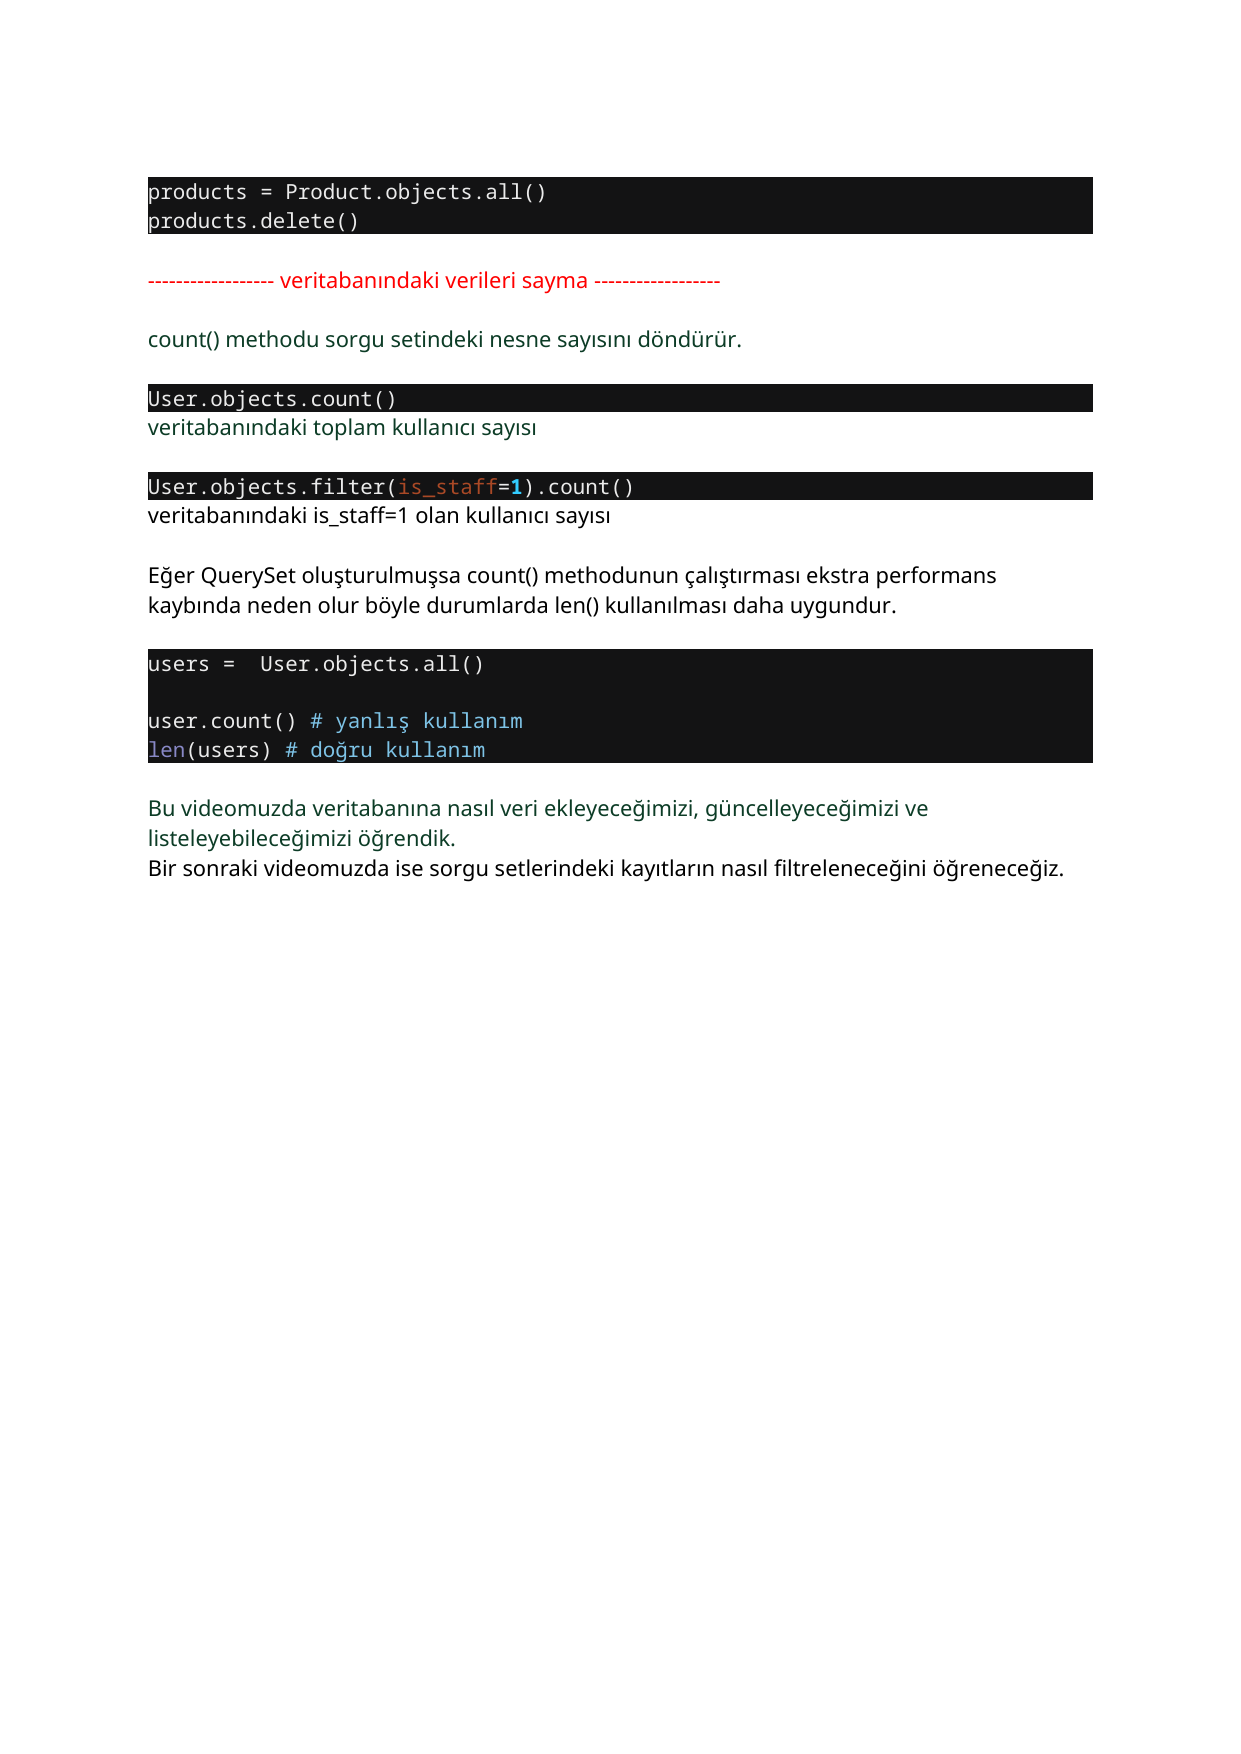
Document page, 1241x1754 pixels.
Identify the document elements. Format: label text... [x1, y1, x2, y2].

text Bu videomuzda veritabanına nasıl veri ekleyeceğimizi, güncelleyeceğimizi ve listeleyebileceğimizi öğrendik. [148, 793, 1093, 852]
text products = Product.objects.all() products.delete() [148, 177, 1093, 234]
text Eğer QuerySet oluşturulmuşsa count() methodunun çalıştırması ekstra performans kaybında neden olur böyle durumlarda len() kullanılması daha uygundur. [148, 560, 1093, 619]
text users = User.objects.all() user.count() # yanlış kullanım len(users) # doğru kullanım [148, 649, 1093, 763]
text Bir sonraki videomuzda ise sorgu setlerindeki kayıtların nasıl filtreleneceğini öğreneceğiz. [148, 852, 1093, 882]
text User.objects.filter(is_staff=1).count() [148, 472, 1093, 500]
text veritabanındaki toplam kullanıcı sayısı [148, 412, 1093, 442]
text veritabanındaki is_staff=1 olan kullanıcı sayısı [148, 500, 1093, 530]
text User.objects.count() [148, 384, 1093, 412]
text ------------------ veritabanındaki verileri sayma ------------------ [148, 265, 1093, 294]
text count() methodu sorgu setindeki nesne sayısını döndürür. [148, 324, 1093, 354]
